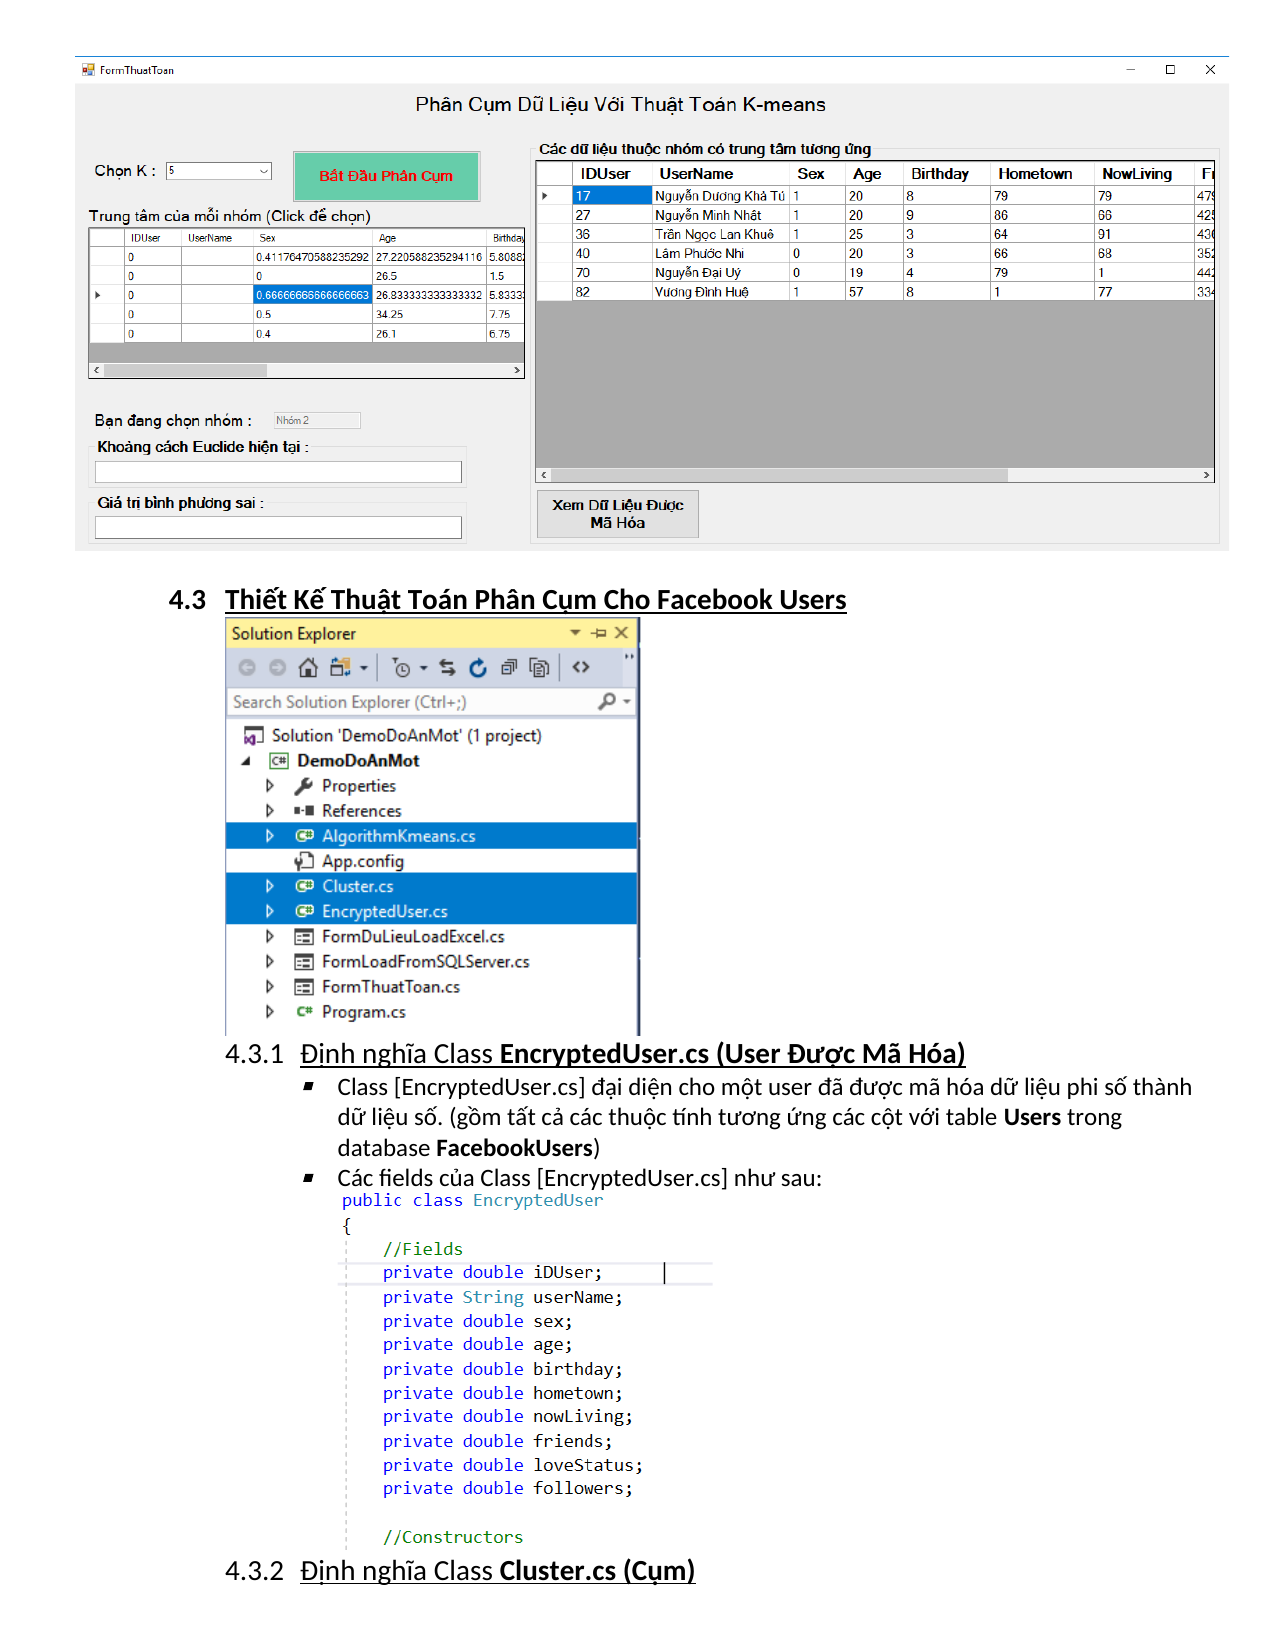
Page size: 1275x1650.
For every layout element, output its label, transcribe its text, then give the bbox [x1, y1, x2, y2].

picture [225, 617, 641, 1036]
list Định nghĩa Class EncryptedUser.cs (User Được Mã Hóa) [225, 1035, 1209, 1071]
list Thiết Kế Thuật Toán Phân Cụm Cho Facebook Users [169, 581, 1209, 617]
list Class [EncryptedUser.cs] đại diện cho một user đã được mã hóa dữ liệu phi số thành dữ liệu số. (gồm tất cả các thuộc tính tương ứng các cột với table Users trong database FacebookUsers) [300, 1071, 1209, 1162]
list Các fields của Class [EncryptedUser.cs] như sau: [300, 1162, 1209, 1193]
list Định nghĩa Class Cluster.cs (Cụm) [225, 1552, 1209, 1588]
picture [75, 56, 1230, 551]
picture [337, 1193, 713, 1553]
